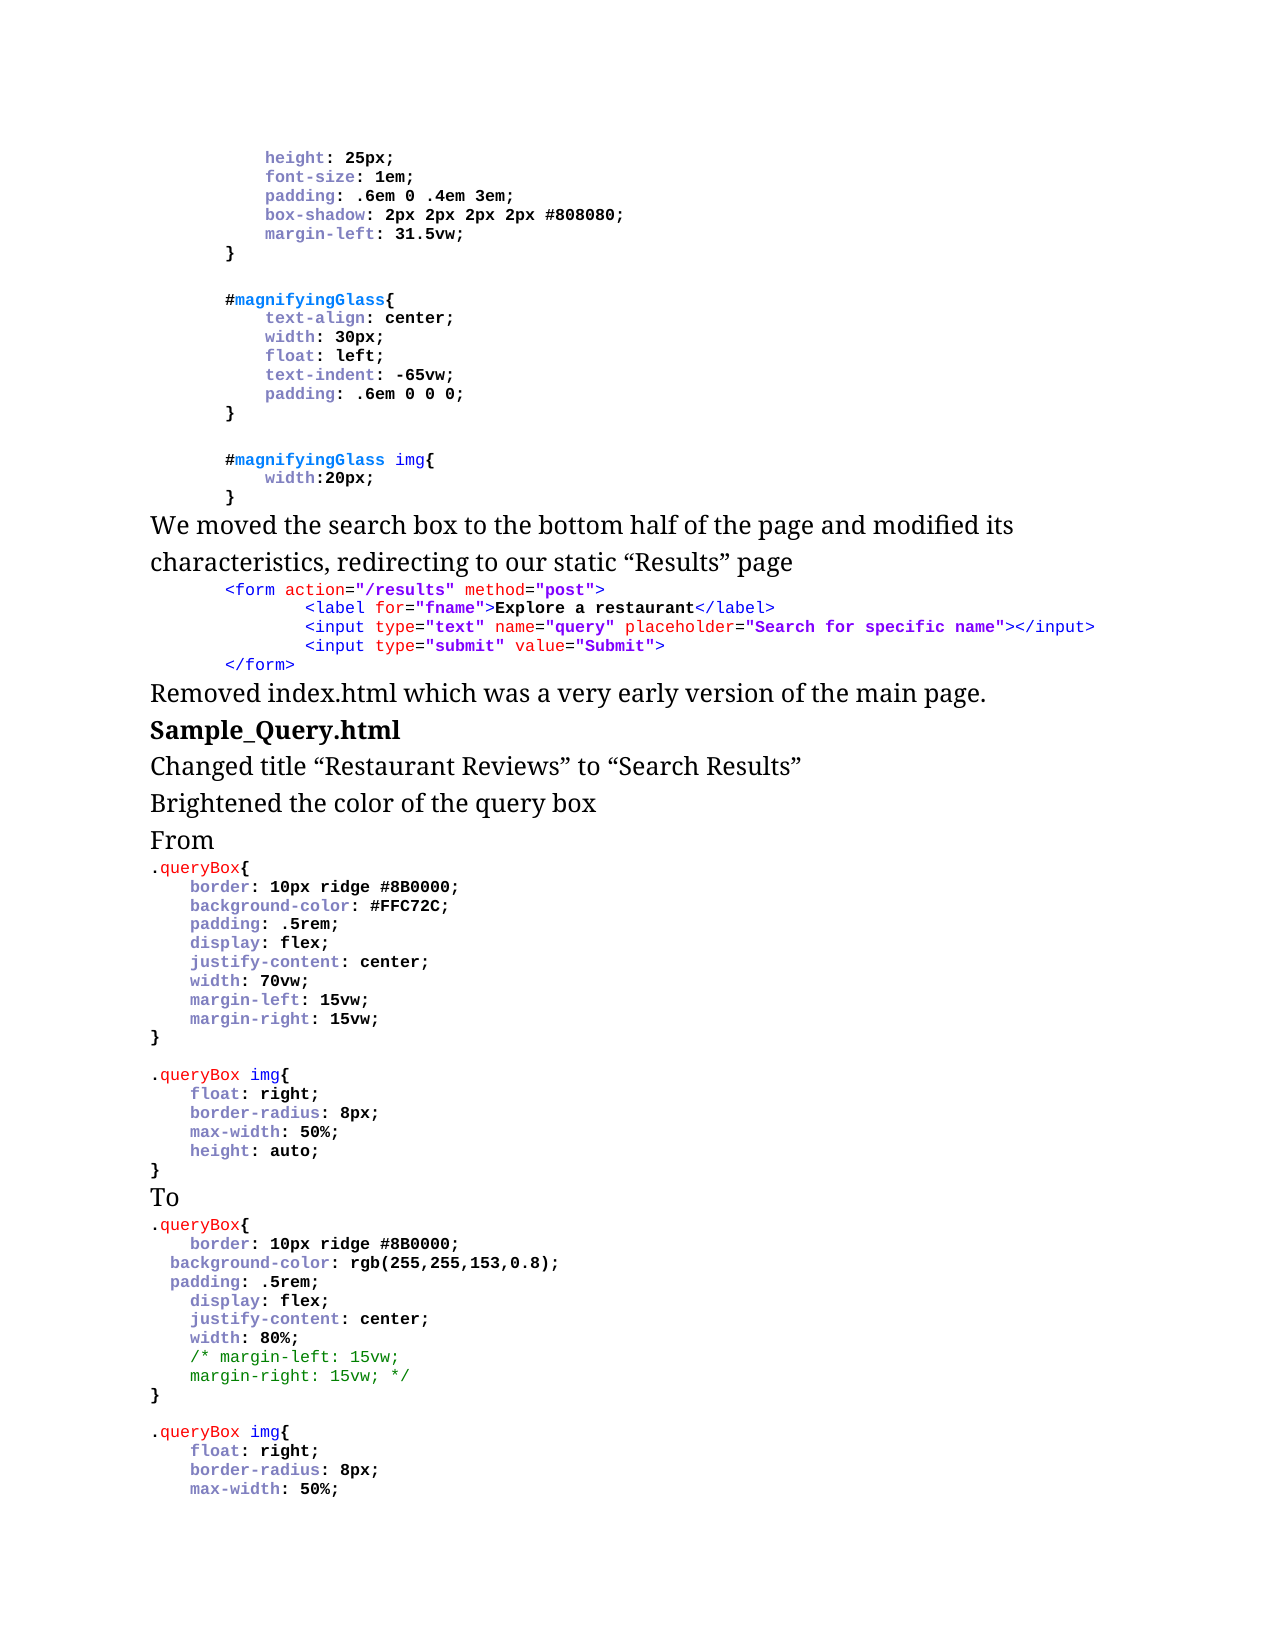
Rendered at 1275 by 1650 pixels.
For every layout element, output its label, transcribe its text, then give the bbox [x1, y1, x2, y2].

text /* margin-left: 15vw; [150, 1349, 1125, 1367]
text </form> [225, 657, 1125, 676]
text .queryBox{ [150, 859, 1125, 878]
text justify-content: center; [150, 954, 1125, 972]
text } [225, 404, 1125, 423]
text From [150, 823, 1125, 857]
text #magnifyingGlass{ [225, 291, 1125, 310]
text .queryBox img{ [150, 1424, 1125, 1443]
text width: 80%; [150, 1330, 1125, 1349]
text } [150, 1386, 1125, 1405]
text margin-right: 15vw; */ [150, 1367, 1125, 1386]
text box-shadow: 2px 2px 2px 2px #808080; [225, 207, 1125, 225]
text <label for="fname">Explore a restaurant</label> [225, 600, 1125, 619]
text margin-left: 31.5vw; [225, 225, 1125, 244]
text border: 10px ridge #8B0000; [150, 1236, 1125, 1254]
text margin-right: 15vw; [150, 1010, 1125, 1029]
text display: flex; [150, 935, 1125, 954]
text height: 25px; [225, 150, 1125, 169]
text .queryBox{ [150, 1217, 1125, 1236]
text } [150, 1029, 1125, 1048]
text display: flex; [150, 1292, 1125, 1311]
text float: right; [150, 1086, 1125, 1104]
text } [225, 244, 1125, 263]
text Changed title “Restaurant Reviews” to “Search Results” [150, 749, 1125, 783]
text To [150, 1180, 1125, 1214]
text font-size: 1em; [225, 169, 1125, 188]
text border-radius: 8px; [150, 1462, 1125, 1481]
text <input type="text" name="query" placeholder="Search for specific name"></input> [225, 619, 1125, 638]
text float: right; [150, 1443, 1125, 1462]
text width: 30px; [225, 329, 1125, 348]
text <form action="/results" method="post"> [225, 581, 1125, 600]
text We moved the search box to the bottom half of the page and modified its characteristics, redirecting to our static “Results” page [150, 508, 1125, 578]
text margin-left: 15vw; [150, 991, 1125, 1010]
text } [225, 489, 1125, 508]
text max-width: 50%; [150, 1123, 1125, 1142]
text #magnifyingGlass img{ [225, 451, 1125, 470]
text padding: .5rem; [150, 916, 1125, 935]
text background-color: #FFC72C; [150, 897, 1125, 916]
text float: left; [225, 348, 1125, 367]
text background-color: rgb(255,255,153,0.8); [150, 1254, 1125, 1273]
text border-radius: 8px; [150, 1104, 1125, 1123]
text width: 70vw; [150, 972, 1125, 991]
text max-width: 50%; [150, 1481, 1125, 1499]
text text-indent: -65vw; [225, 367, 1125, 385]
text text-align: center; [225, 310, 1125, 329]
text Brightened the color of the query box [150, 786, 1125, 820]
text border: 10px ridge #8B0000; [150, 878, 1125, 897]
text Sample_Query.html [150, 712, 1125, 746]
text Removed index.html which was a very early version of the main page. [150, 676, 1125, 709]
text padding: .6em 0 .4em 3em; [225, 188, 1125, 207]
text padding: .6em 0 0 0; [225, 385, 1125, 404]
text height: auto; [150, 1142, 1125, 1161]
text } [150, 1161, 1125, 1180]
text padding: .5rem; [150, 1273, 1125, 1292]
text width:20px; [225, 470, 1125, 489]
text .queryBox img{ [150, 1067, 1125, 1086]
text <input type="submit" value="Submit"> [225, 638, 1125, 657]
text justify-content: center; [150, 1311, 1125, 1330]
